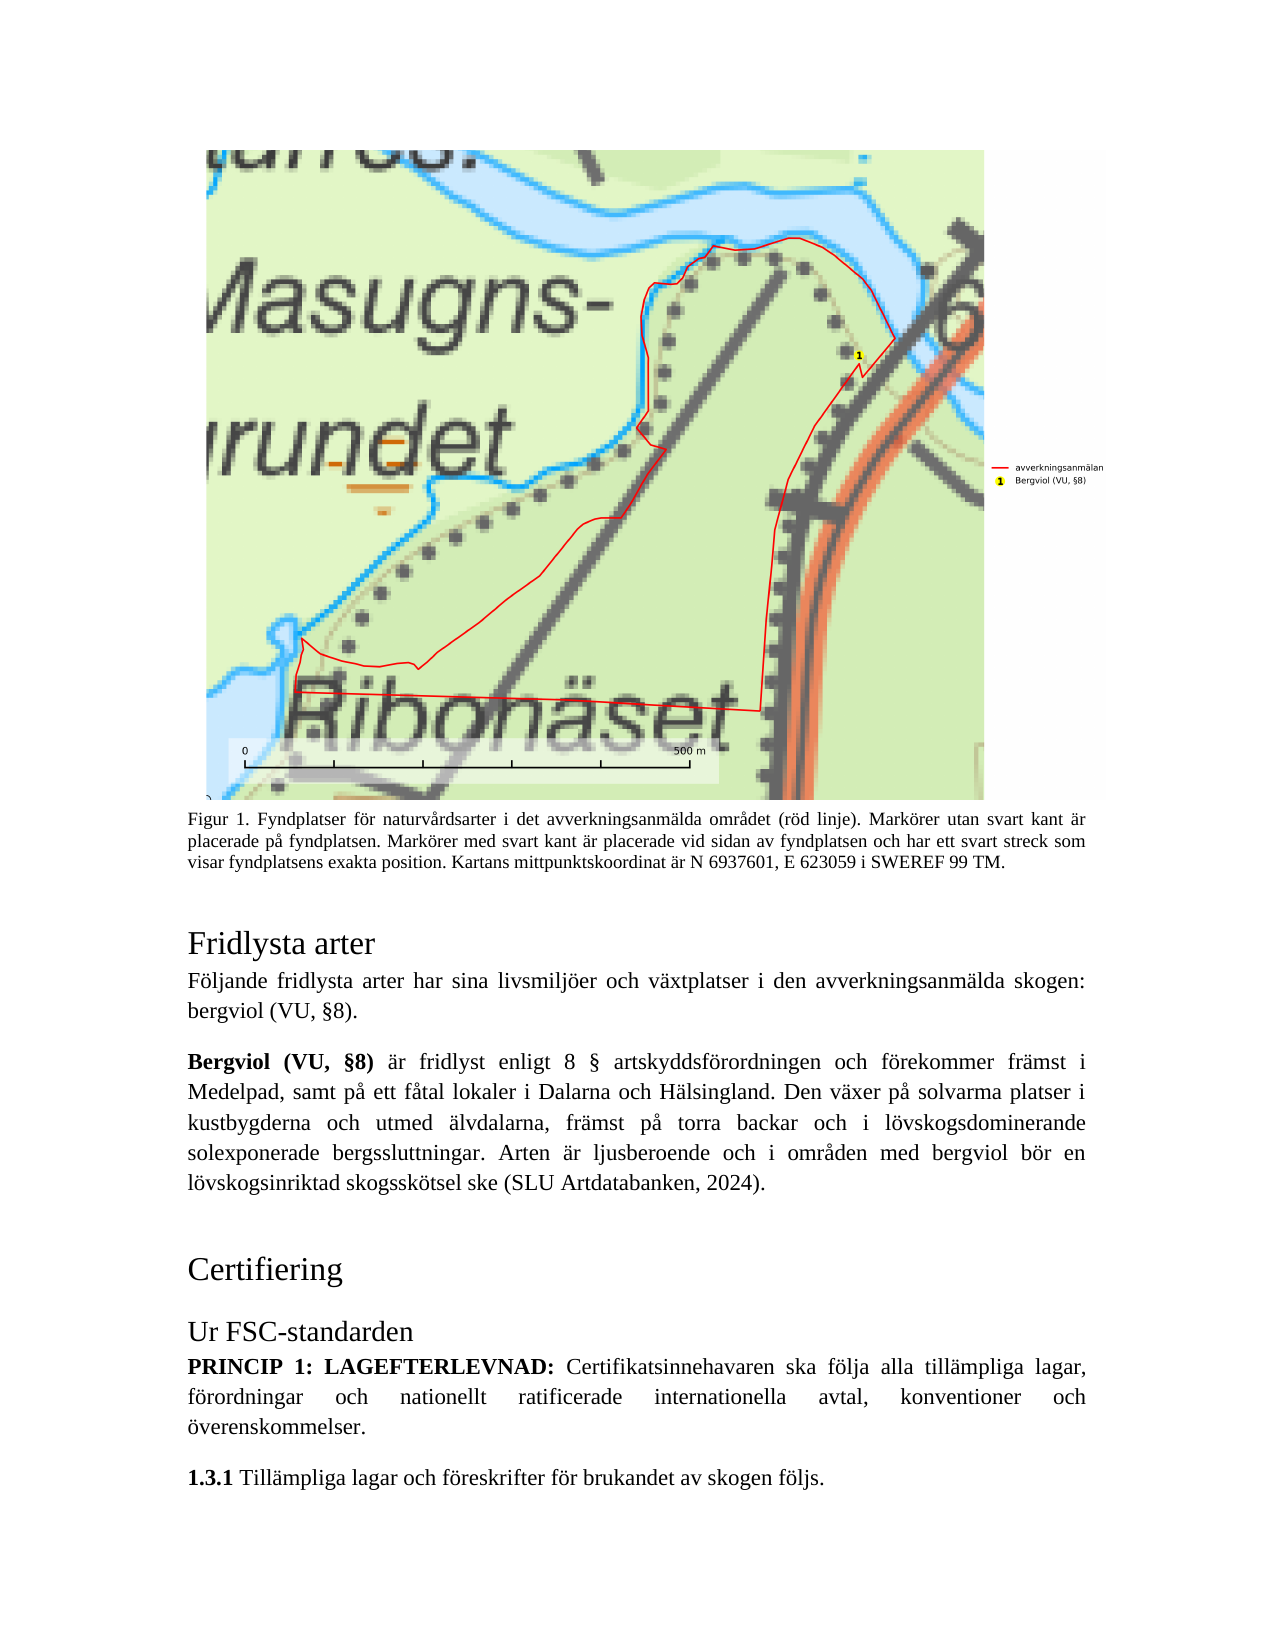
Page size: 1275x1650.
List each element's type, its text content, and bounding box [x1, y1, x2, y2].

picture [206, 150, 1107, 800]
subtitle Fridlysta arter [187, 923, 1087, 961]
text PRINCIP 1: LAGEFTERLEVNAD: Certifikatsinnehavaren ska följa alla tillämpliga lagar, förordningar och nationellt ratificerade internationella avtal, konventioner och överenskommelser. [187, 1353, 1087, 1439]
text Följande fridlysta arter har sina livsmiljöer och växtplatser i den avverkningsanmälda skogen: bergviol (VU, §8). [187, 967, 1087, 1023]
subtitle Ur FSC-standarden [187, 1314, 1087, 1348]
subtitle Certifiering [187, 1249, 1087, 1288]
text 1.3.1 Tillämpliga lagar och föreskrifter för brukandet av skogen följs. [187, 1464, 1087, 1491]
text Bergviol (VU, §8) är fridlyst enligt 8 § artskyddsförordningen och förekommer främst i Medelpad, samt på ett fåtal lokaler i Dalarna och Hälsingland. Den växer på solvarma platser i kustbygderna och utmed älvdalarna, främst på torra backar och i lövskogsdominerande solexponerade bergssluttningar. Arten är ljusberoende och i områden med bergviol bör en lövskogsinriktad skogsskötsel ske (SLU Artdatabanken, 2024). [187, 1048, 1087, 1195]
text Figur 1. Fyndplatser för naturvårdsarter i det avverkningsanmälda området (röd linje). Markörer utan svart kant är placerade på fyndplatsen. Markörer med svart kant är placerade vid sidan av fyndplatsen och har ett svart streck som visar fyndplatsens exakta position. Kartans mittpunktskoordinat är N 6937601, E 623059 i SWEREF 99 TM. [187, 808, 1087, 873]
